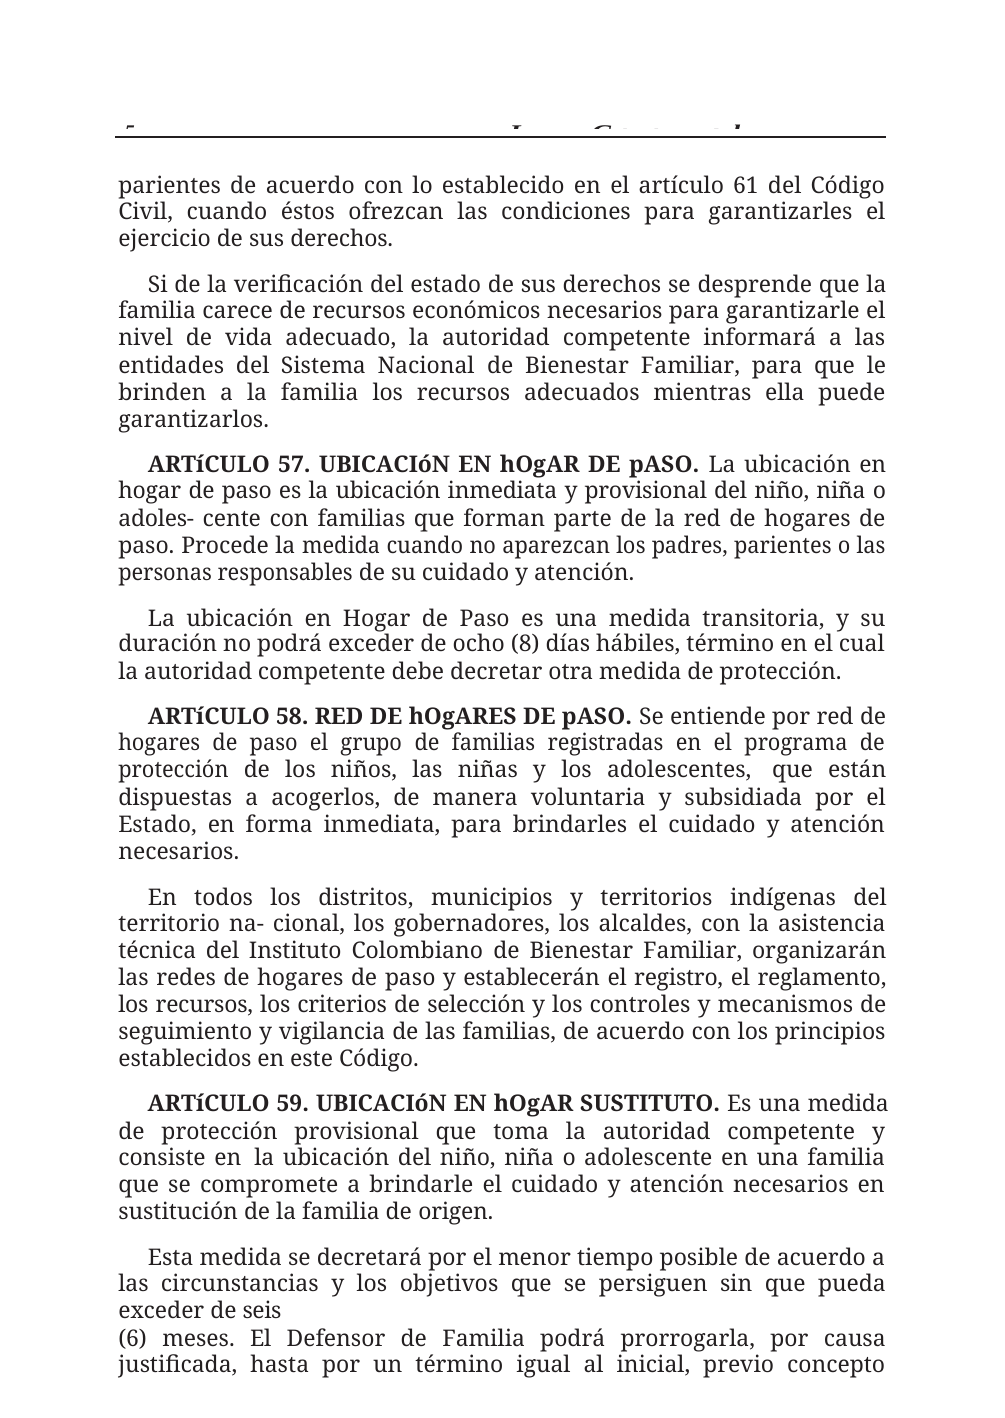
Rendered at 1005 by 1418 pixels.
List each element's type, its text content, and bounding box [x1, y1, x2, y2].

text Esta medida se decretará por el menor tiempo posible de acuerdo a las circunstancias y los objetivos que se persiguen sin que pueda exceder de seis [118, 1244, 886, 1325]
text ARTíCULO 58. RED DE hOgARES DE pASO. Se entiende por red de hogares de paso el grupo de familias registradas en el programa de protección de los niños, las niñas y los adolescentes, que están dispuestas a acogerlos, de manera voluntaria y subsidiada por el Estado, en forma inmediata, para brindarles el cuidado y atención necesarios. [118, 703, 886, 866]
text parientes de acuerdo con lo establecido en el artículo 61 del Código Civil, cuando éstos ofrezcan las condiciones para garantizarles el ejercicio de sus derechos. [118, 172, 886, 254]
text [118, 1325, 886, 1379]
text La ubicación en Hogar de Paso es una medida transitoria, y su duración no podrá exceder de ocho (8) días hábiles, término en el cual la autoridad competente debe decretar otra medida de protección. [118, 604, 886, 686]
text ARTíCULO 59. UBICACIóN EN hOgAR SUSTITUTO. Es una medida [147, 1088, 898, 1117]
text Si de la verificación del estado de sus derechos se desprende que la familia carece de recursos económicos necesarios para garantizarle el nivel de vida adecuado, la autoridad competente informará a las entidades del Sistema Nacional de Bienestar Familiar, para que le brinden a la familia los recursos adecuados mientras ella puede garantizarlos. [118, 271, 886, 434]
text En todos los distritos, municipios y territorios indígenas del territorio na- cional, los gobernadores, los alcaldes, con la asistencia técnica del Instituto Colombiano de Bienestar Familiar, organizarán las redes de hogares de paso y establecerán el registro, el reglamento, los recursos, los criterios de selección y los controles y mecanismos de seguimiento y vigilancia de las familias, de acuerdo con los principios establecidos en este Código. [118, 883, 887, 1074]
text de protección provisional que toma la autoridad competente y consiste en la ubicación del niño, niña o adolescente en una familia que se compromete a brindarle el cuidado y atención necesarios en sustitución de la familia de origen. [118, 1118, 886, 1226]
text ARTíCULO 57. UBICACIóN EN hOgAR DE pASO. La ubicación en hogar de paso es la ubicación inmediata y provisional del niño, niña o adoles- cente con familias que forman parte de la red de hogares de paso. Procede la medida cuando no aparezcan los padres, parientes o las personas responsables de su cuidado y atención. [118, 451, 886, 587]
